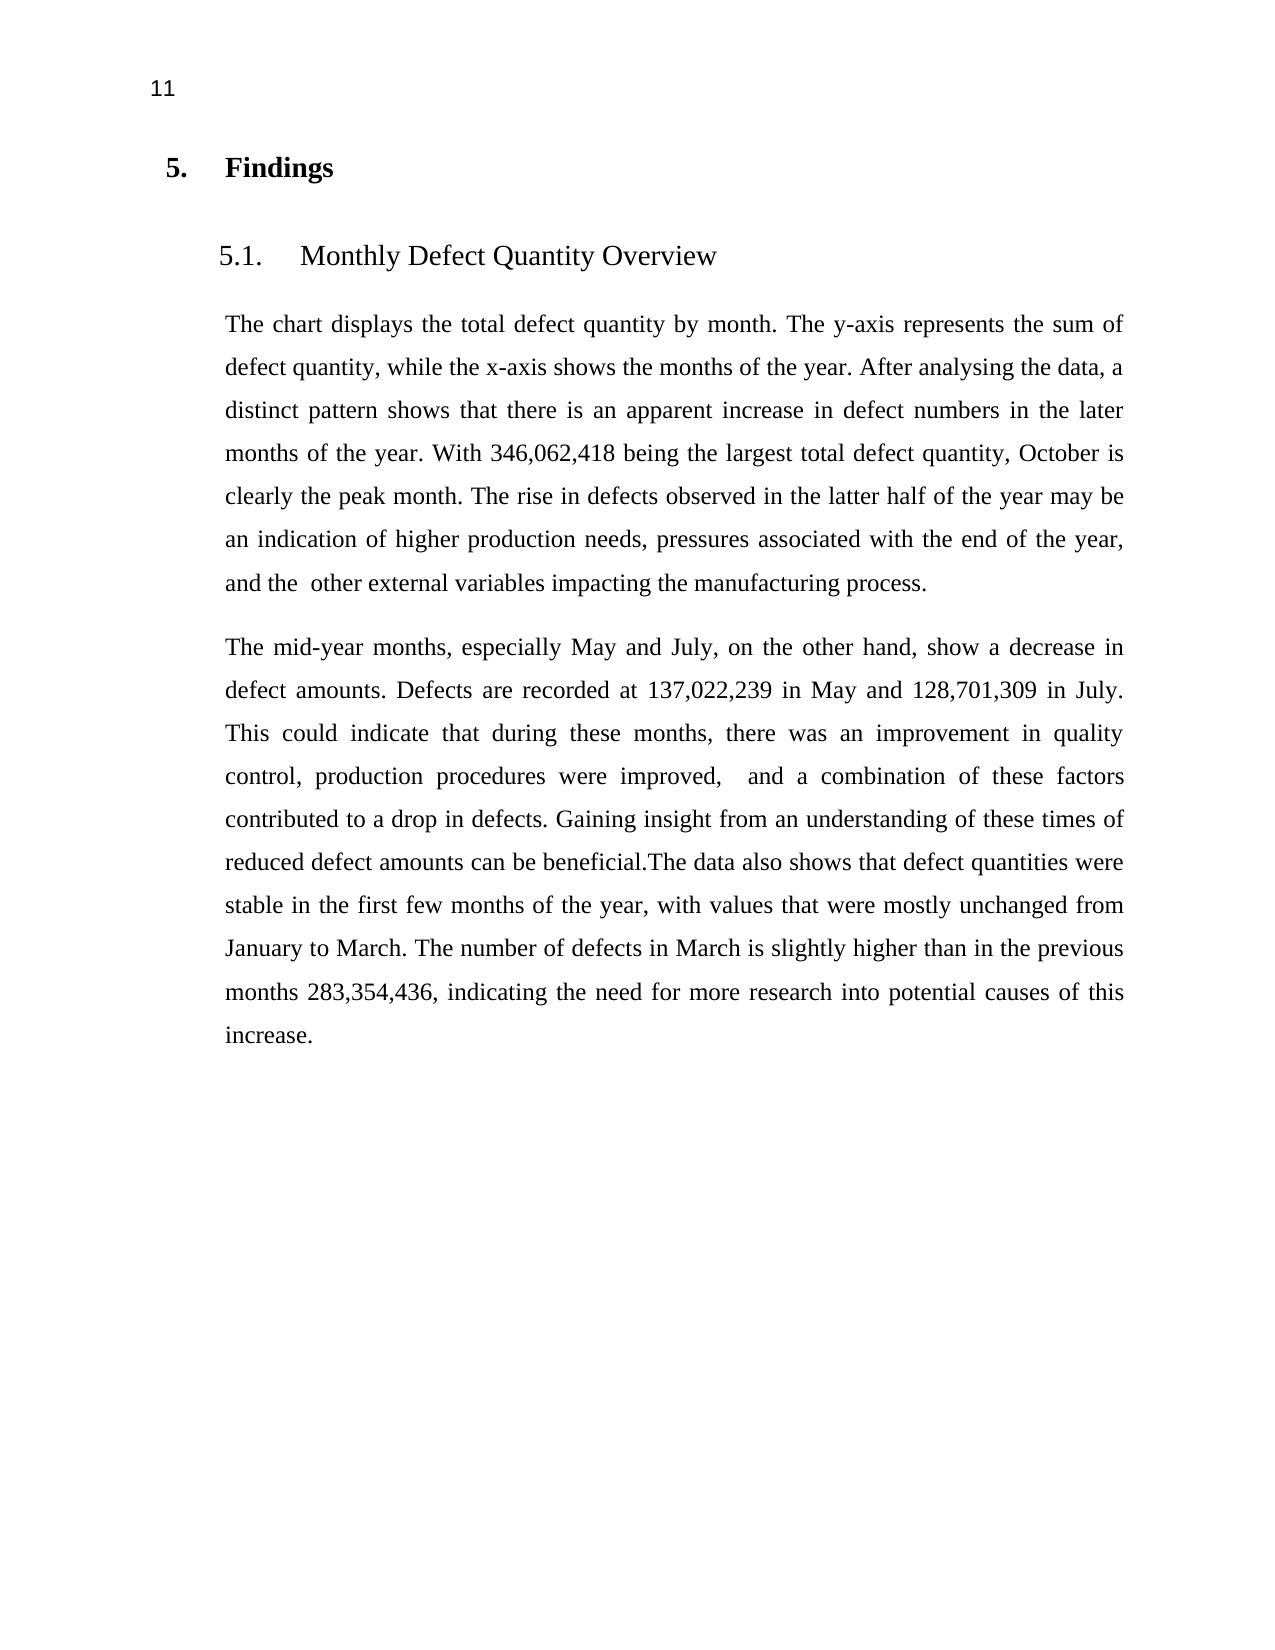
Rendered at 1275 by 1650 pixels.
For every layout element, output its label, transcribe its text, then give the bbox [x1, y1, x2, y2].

text The mid-year months, especially May and July, on the other hand, show a decrease in defect amounts. Defects are recorded at 137,022,239 in May and 128,701,309 in July. This could indicate that during these months, there was an improvement in quality control, production procedures were improved, and a combination of these factors contributed to a drop in defects. Gaining insight from an understanding of these times of reduced defect amounts can be beneficial.The data also shows that defect quantities were stable in the first few months of the year, with values that were mostly unchanged from January to March. The number of defects in March is slightly higher than in the previous months 283,354,436, indicating the need for more research into potential causes of this increase. [225, 632, 1125, 1048]
text The chart displays the total defect quantity by month. The y-axis represents the sum of defect quantity, while the x-axis shows the months of the year. After analysing the data, a distinct pattern shows that there is an apparent increase in defect numbers in the later months of the year. With 346,062,418 being the largest total defect quantity, October is clearly the peak month. The rise in defects observed in the latter half of the year may be an indication of higher production needs, pressures associated with the end of the year, and the other external variables impacting the manufacturing process. [225, 309, 1125, 596]
subtitle Monthly Defect Quantity Overview [262, 238, 1125, 271]
subtitle Findings [187, 150, 1125, 183]
